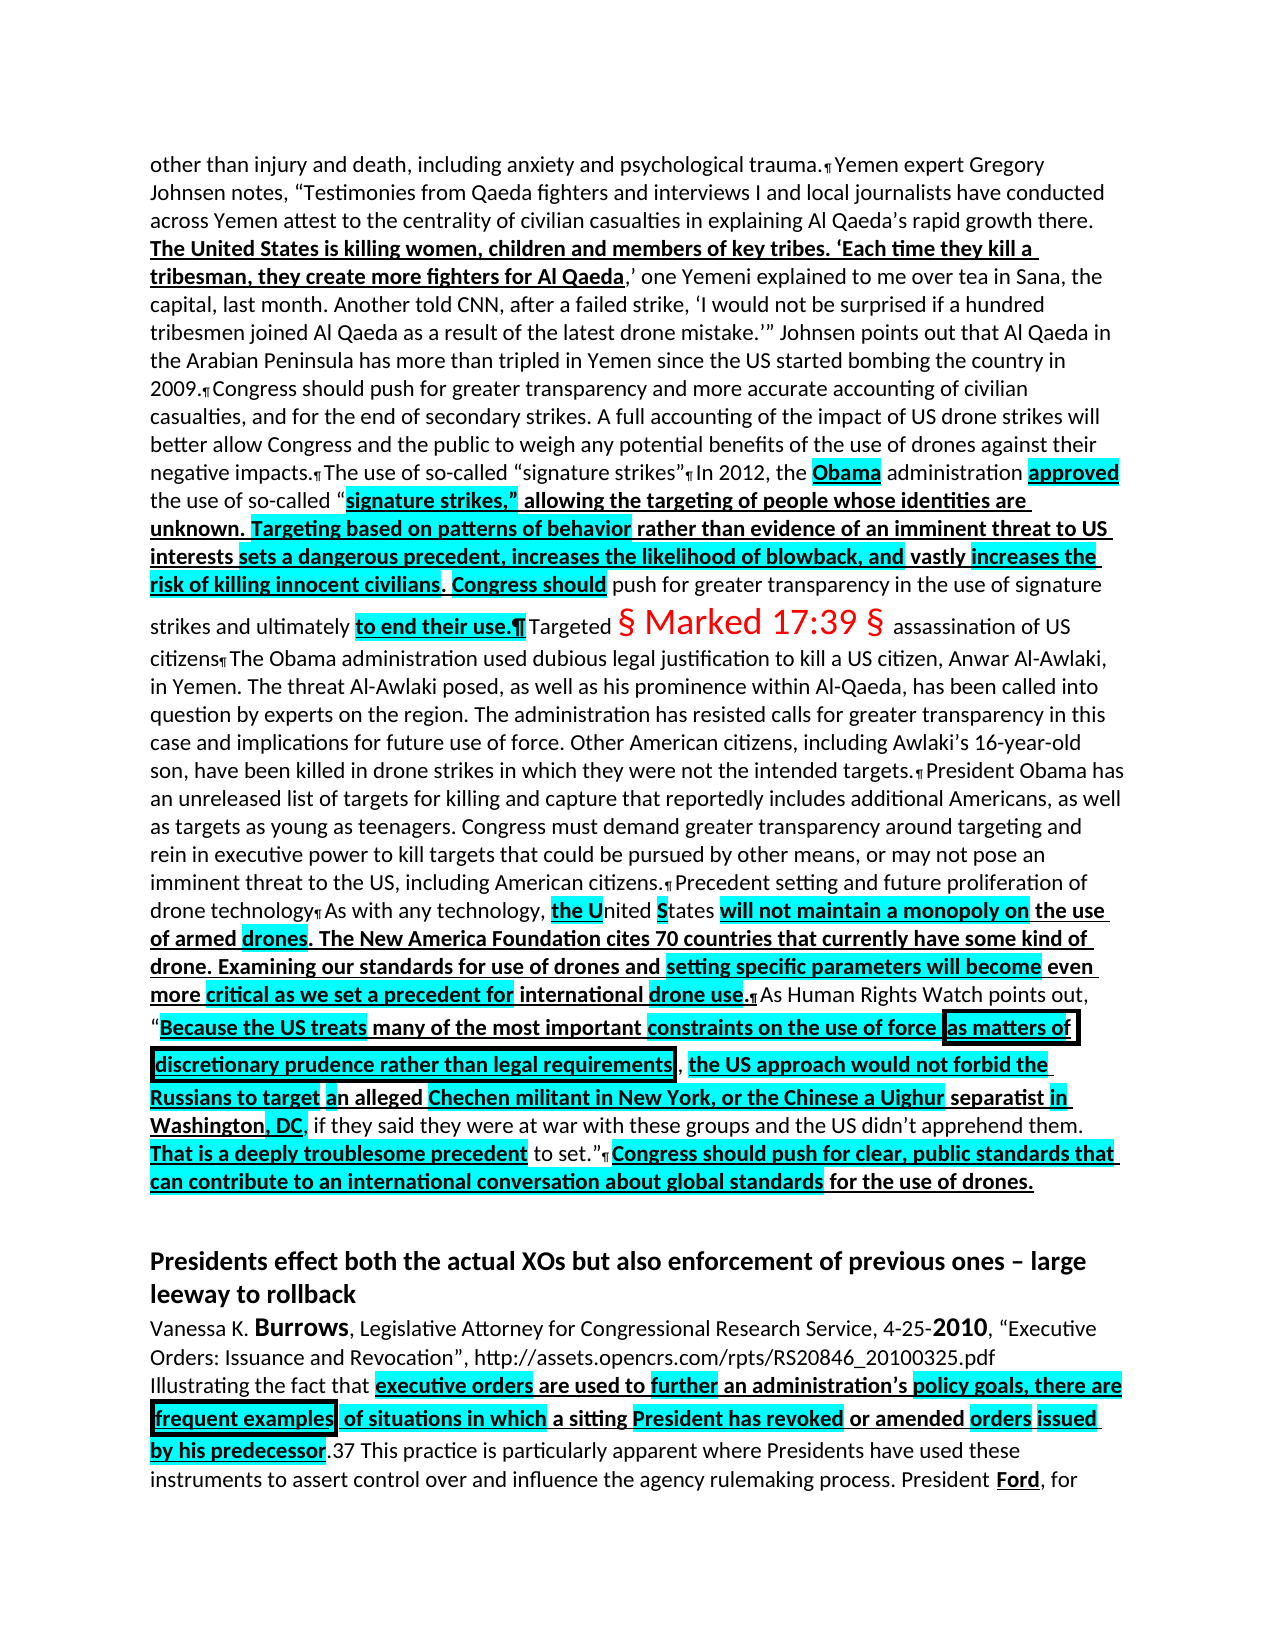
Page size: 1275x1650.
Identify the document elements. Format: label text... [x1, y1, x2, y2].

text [150, 150, 1125, 1195]
text Vanessa K. Burrows, Legislative Attorney for Congressional Research Service, 4-25-2010, “Executive Orders: Issuance and Revocation”, http://assets.opencrs.com/rpts/RS20846_20100325.pdf [150, 1310, 1125, 1371]
subtitle Presidents effect both the actual XOs but also enforcement of previous ones – large leeway to rollback [150, 1244, 1125, 1310]
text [150, 1371, 1125, 1493]
